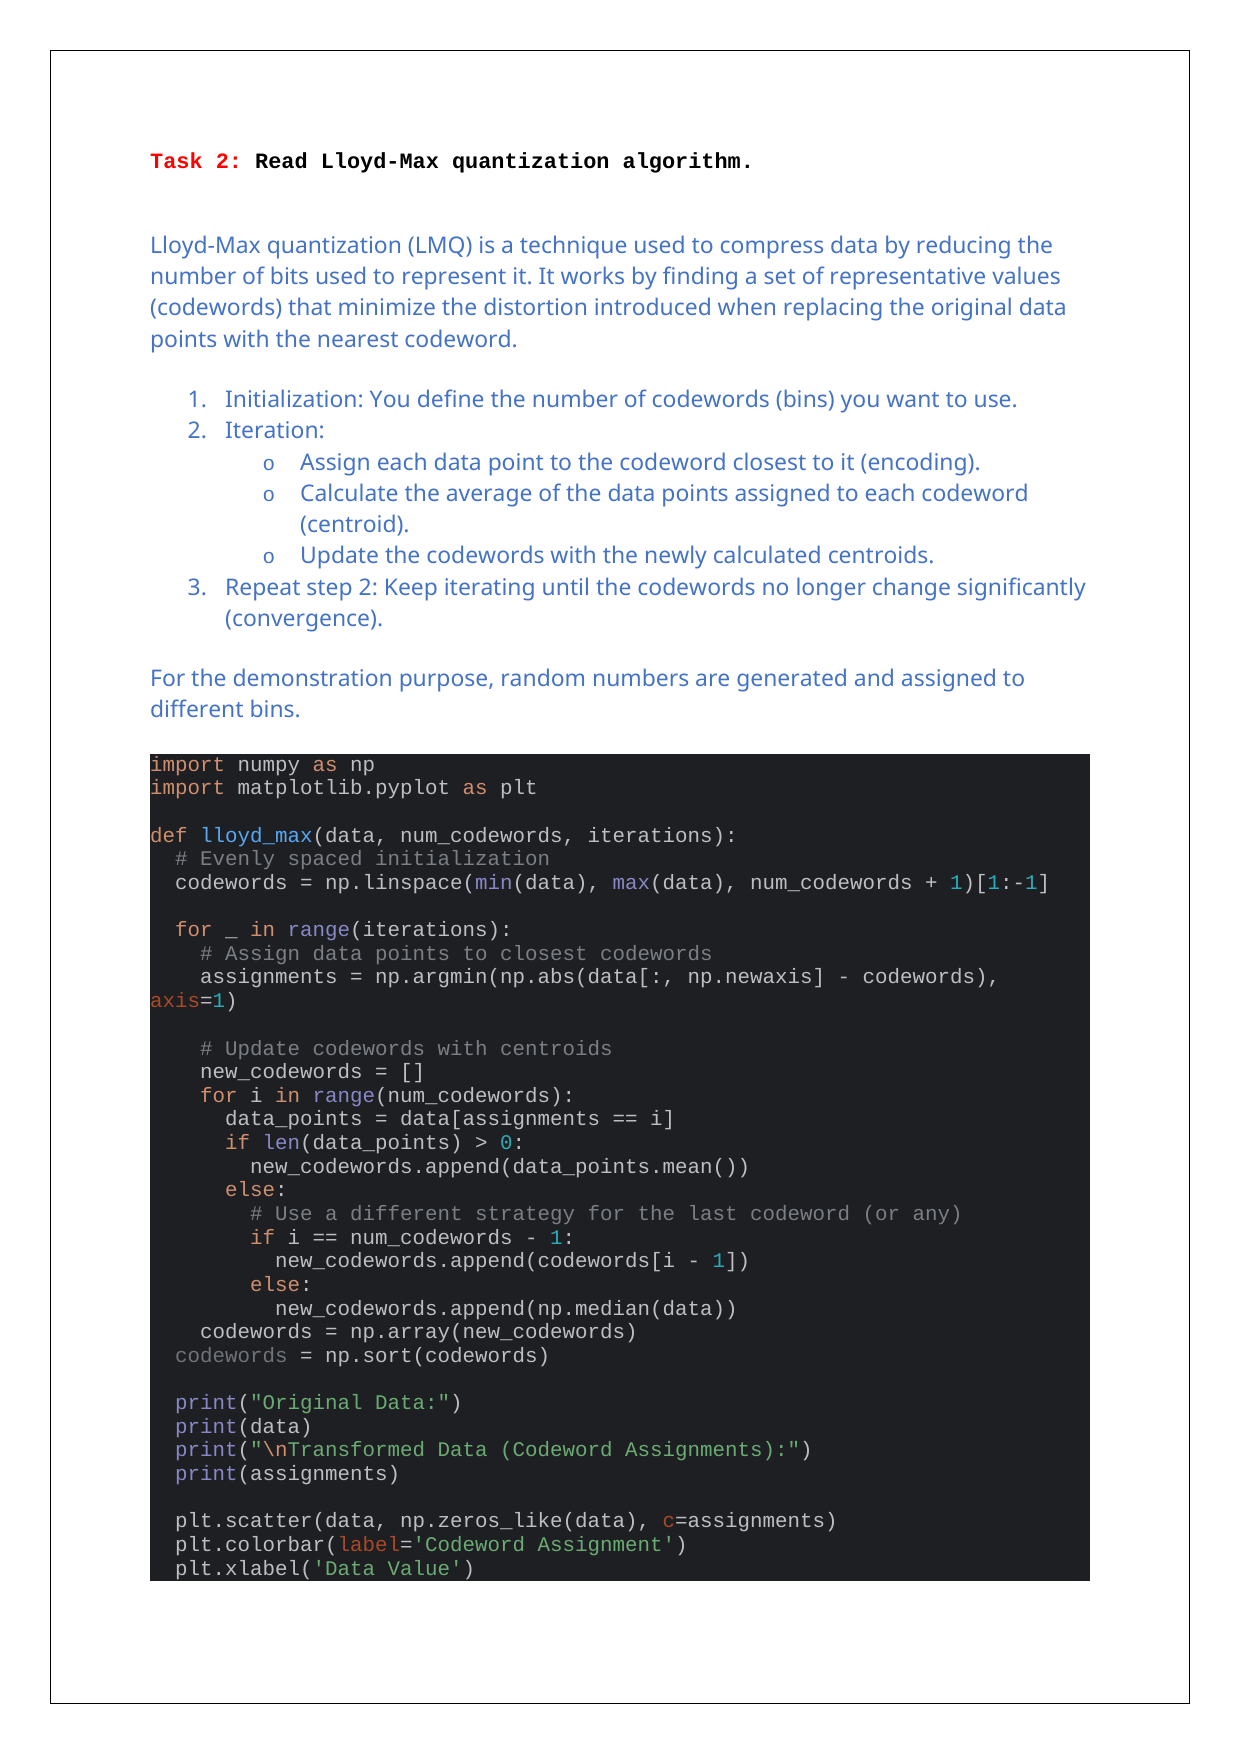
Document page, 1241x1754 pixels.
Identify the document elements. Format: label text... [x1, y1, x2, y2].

text Task 2: Read Lloyd-Max quantization algorithm. [150, 150, 1090, 175]
list Calculate the average of the data points assigned to each codeword (centroid). [262, 477, 1090, 539]
text Lloyd-Max quantization (LMQ) is a technique used to compress data by reducing the number of bits used to represent it. It works by finding a set of representative values (codewords) that minimize the distortion introduced when replacing the original data points with the nearest codeword. [150, 229, 1090, 354]
list Initialization: You define the number of codewords (bins) you want to use. [187, 383, 1090, 414]
list Repeat step 2: Keep iterating until the codewords no longer change significantly (convergence). [187, 570, 1090, 633]
text For the demonstration purpose, random numbers are generated and assigned to different bins. [150, 662, 1090, 724]
list Iteration: [187, 414, 1090, 445]
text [150, 754, 1090, 1581]
list Assign each data point to the codeword closest to it (encoding). [262, 445, 1090, 477]
list Update the codewords with the newly calculated centroids. [262, 539, 1090, 570]
